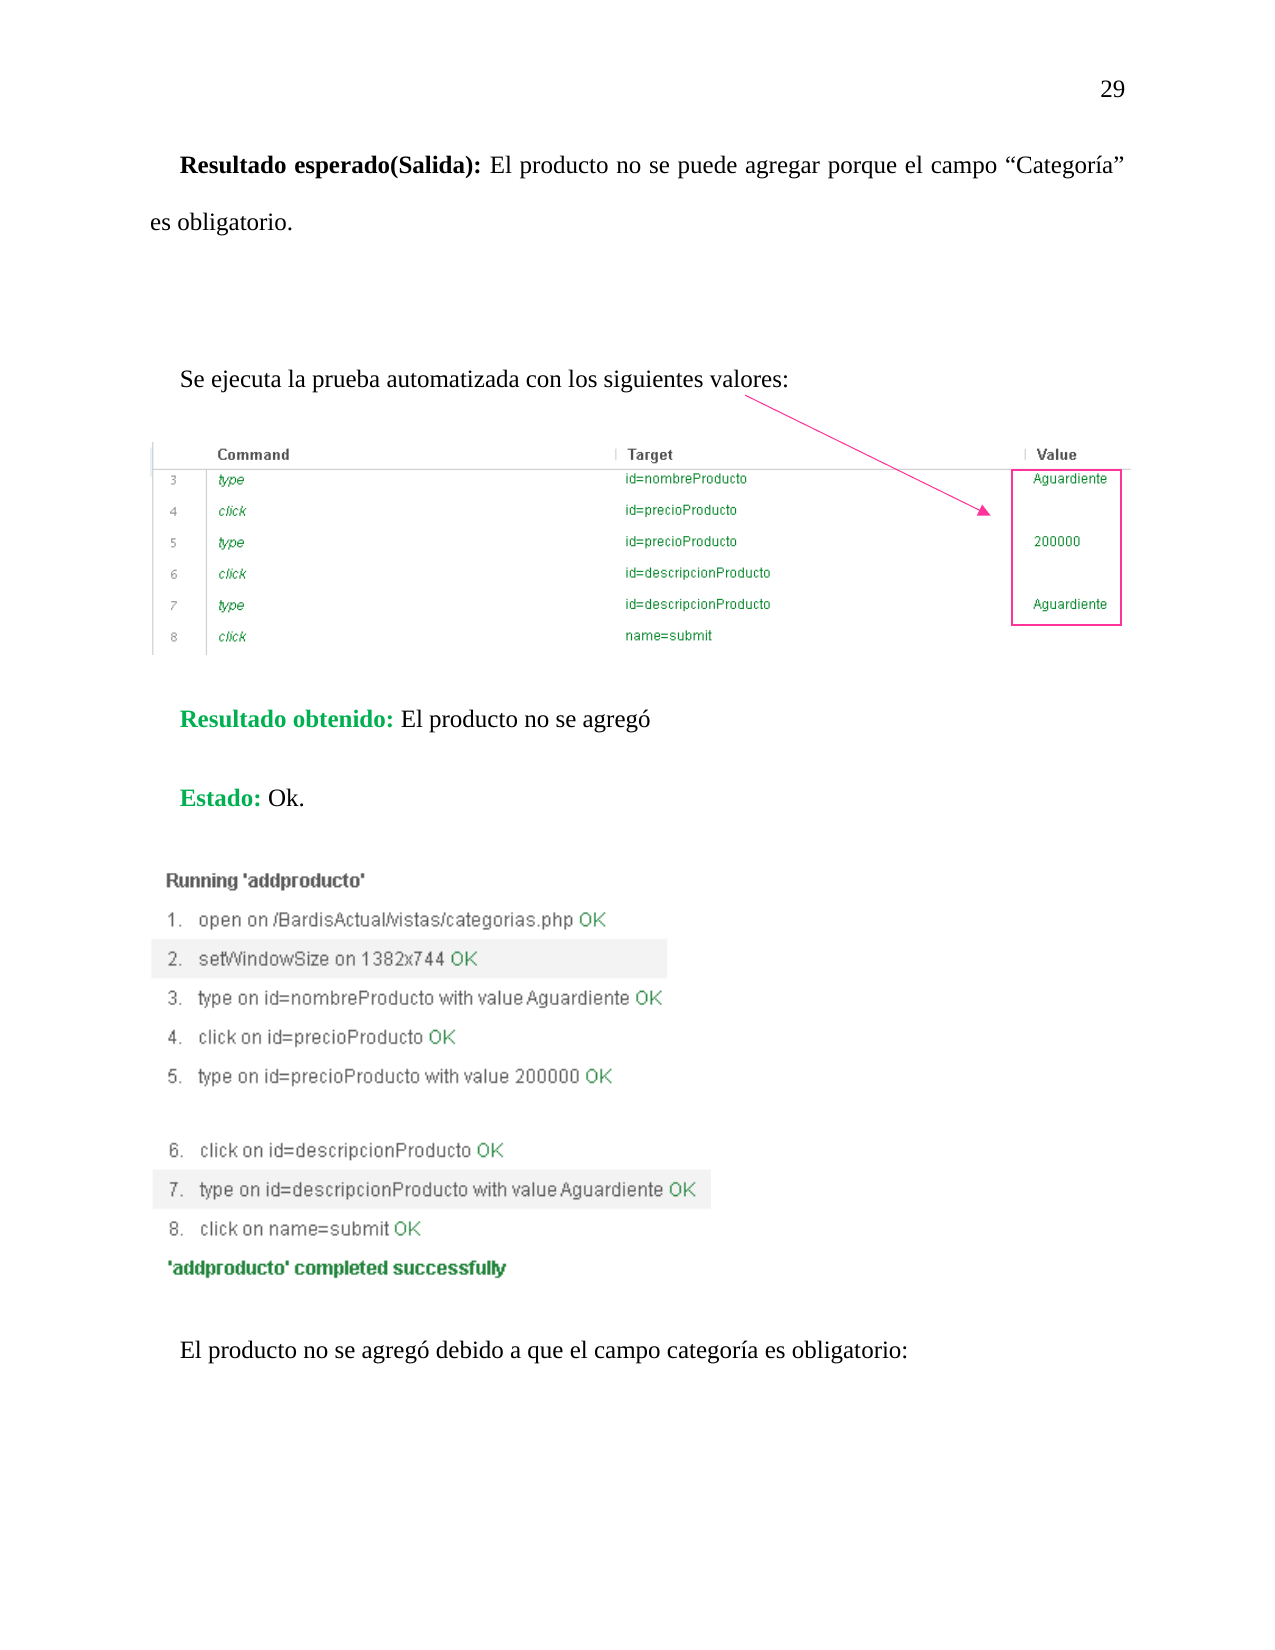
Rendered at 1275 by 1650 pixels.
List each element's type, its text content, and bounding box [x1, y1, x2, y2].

text Estado: Ok. [150, 783, 1125, 812]
text Resultado obtenido: El producto no se agregó [150, 704, 1125, 733]
text Se ejecuta la prueba automatizada con los siguientes valores: [150, 364, 1125, 393]
picture [150, 861, 668, 1088]
text Resultado esperado(Salida): El producto no se puede agregar porque el campo “Categoría” es obligatorio. [150, 150, 1125, 236]
picture [150, 1137, 711, 1286]
text El producto no se agregó debido a que el campo categoría es obligatorio: [150, 1335, 1125, 1364]
picture [150, 442, 1131, 655]
